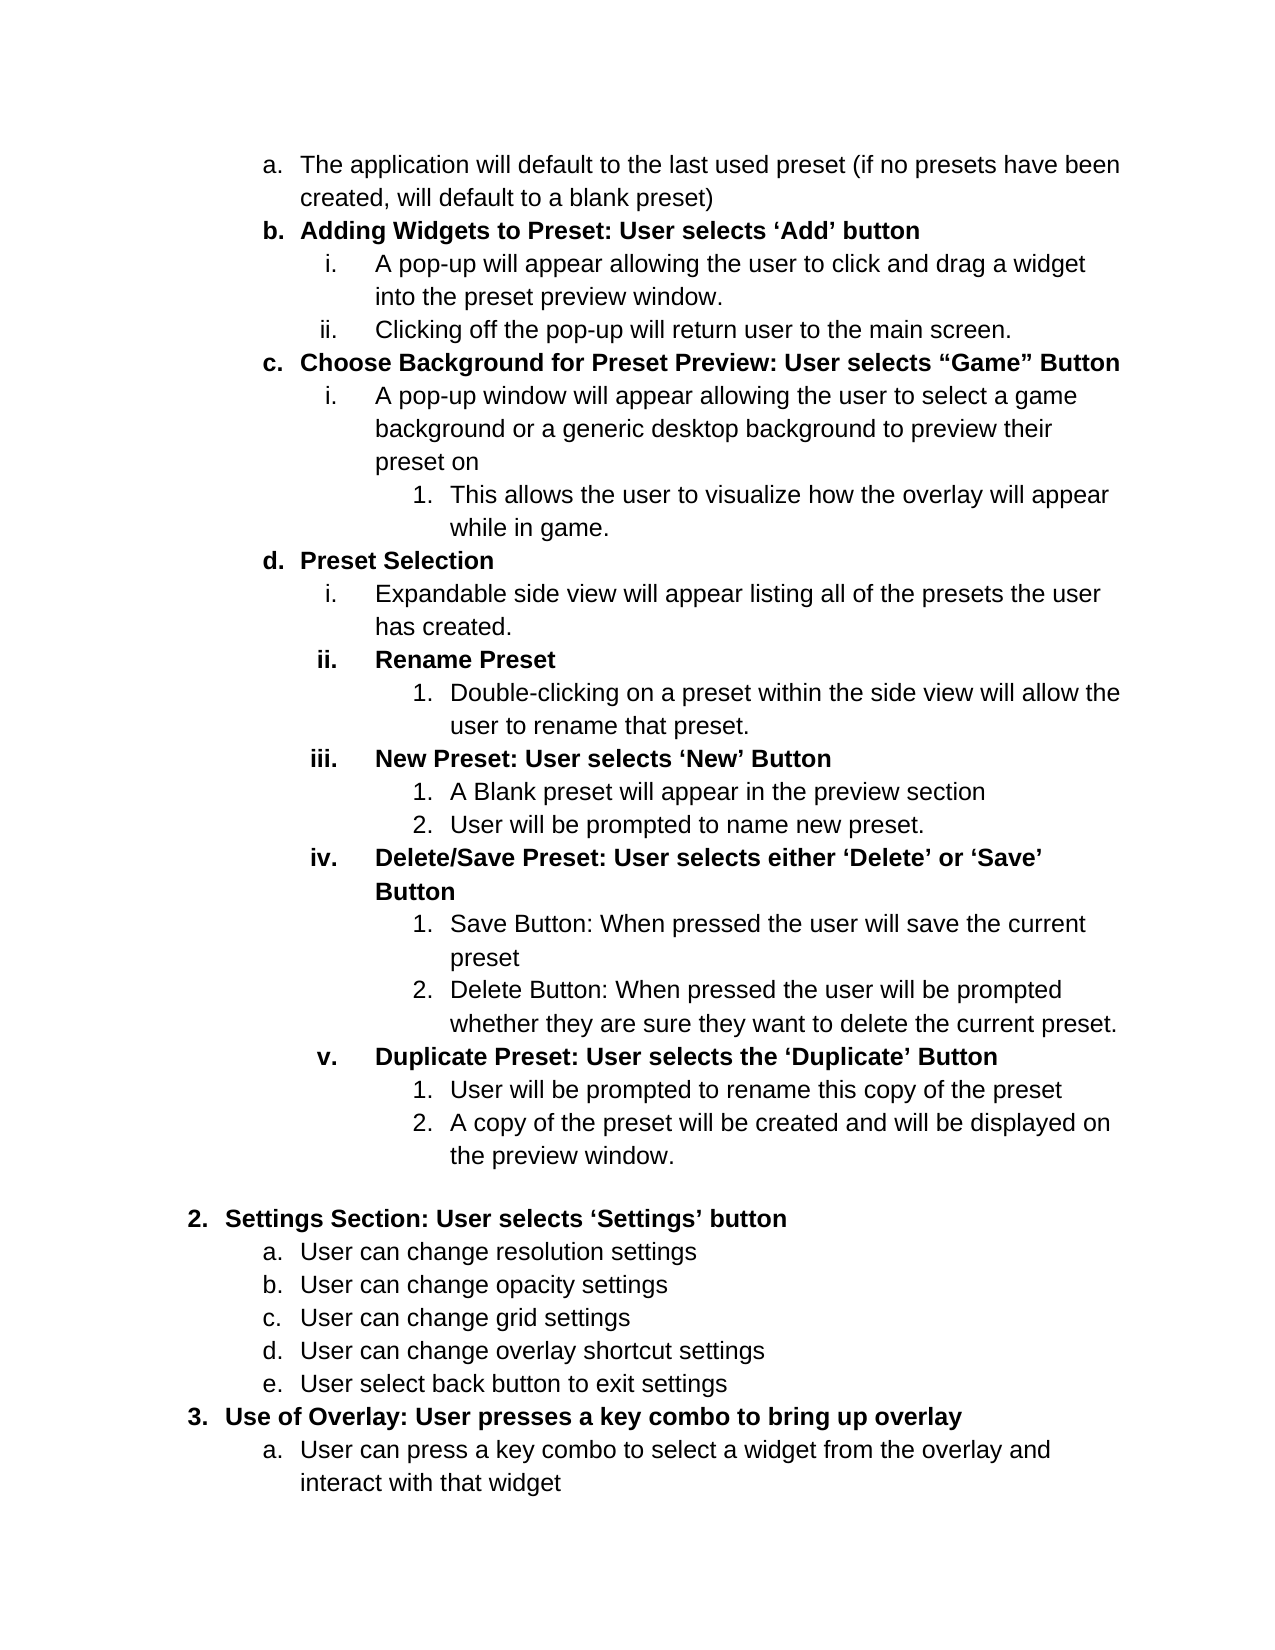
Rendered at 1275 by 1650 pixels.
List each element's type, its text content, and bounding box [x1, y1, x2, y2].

list User will be prompted to rename this copy of the preset [412, 1074, 1125, 1103]
list A copy of the preset will be created and will be displayed on the preview window. [412, 1108, 1125, 1169]
list User can press a key combo to select a widget from the overlay and interact with that widget [262, 1435, 1125, 1497]
list User can change resolution settings [262, 1237, 1125, 1266]
list Double-clicking on a preset within the side view will allow the user to rename that preset. [412, 678, 1125, 740]
list Adding Widgets to Preset: User selects ‘Add’ button [262, 216, 1125, 245]
list Clicking off the pop-up will return user to the main screen. [337, 315, 1125, 344]
list User can change grid settings [262, 1303, 1125, 1332]
list This allows the user to visualize how the overlay will appear while in game. [412, 480, 1125, 542]
list Rename Preset [337, 645, 1125, 674]
list User will be prompted to name new preset. [412, 810, 1125, 839]
list Save Button: When pressed the user will save the current preset [412, 909, 1125, 971]
list User can change opacity settings [262, 1270, 1125, 1299]
list Use of Overlay: User presses a key combo to bring up overlay [187, 1402, 1125, 1431]
list New Preset: User selects ‘New’ Button [337, 744, 1125, 773]
list A pop-up will appear allowing the user to click and drag a widget into the preset preview window. [337, 249, 1125, 311]
list Delete Button: When pressed the user will be prompted whether they are sure they want to delete the current preset. [412, 976, 1125, 1037]
list Duplicate Preset: User selects the ‘Duplicate’ Button [337, 1042, 1125, 1070]
list User select back button to exit settings [262, 1369, 1125, 1398]
list A pop-up window will appear allowing the user to select a game background or a generic desktop background to preview their preset on [337, 381, 1125, 476]
list Settings Section: User selects ‘Settings’ button [187, 1204, 1125, 1233]
list A Blank preset will appear in the preview section [412, 777, 1125, 806]
list Preset Selection [262, 546, 1125, 575]
list Expandable side view will appear listing all of the presets the user has created. [337, 579, 1125, 641]
list Choose Background for Preset Preview: User selects “Game” Button [262, 348, 1125, 377]
list Delete/Save Preset: User selects either ‘Delete’ or ‘Save’ Button [337, 843, 1125, 905]
list User can change overlay shortcut settings [262, 1336, 1125, 1365]
list The application will default to the last used preset (if no presets have been created, will default to a blank preset) [262, 150, 1125, 212]
